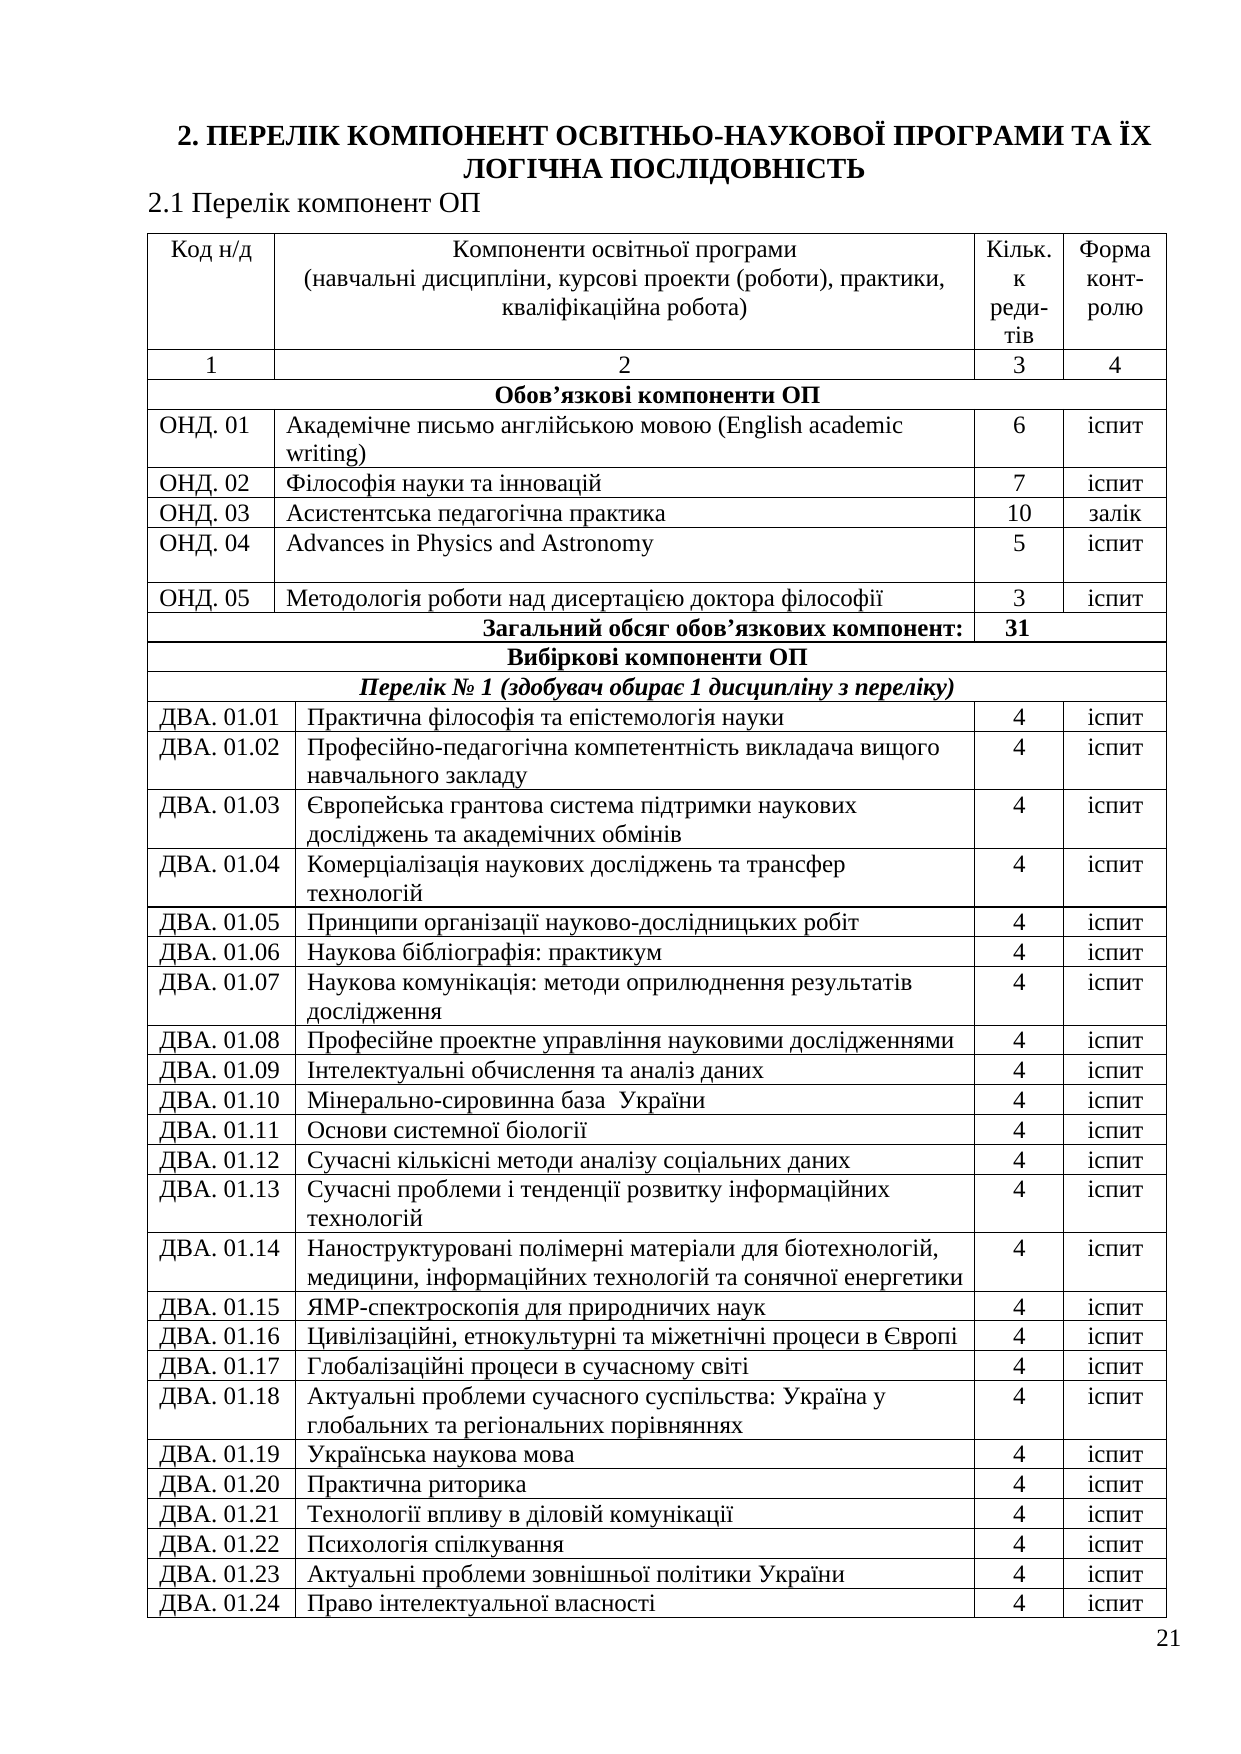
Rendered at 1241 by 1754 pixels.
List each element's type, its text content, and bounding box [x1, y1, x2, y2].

table_cell ДВА. 01.09 [148, 1055, 295, 1084]
table_cell Загальний обсяг обов’язкових компонент: [148, 613, 974, 641]
table_cell 4 [975, 702, 1063, 731]
table_cell іспит [1064, 410, 1166, 467]
table_cell 31 [975, 613, 1166, 641]
table_cell 1 [148, 350, 274, 379]
table_cell 4 [975, 1115, 1063, 1144]
table_cell ДВА. 01.13 [148, 1175, 295, 1232]
table_cell Вибіркові компоненти ОП [148, 643, 1166, 671]
table_cell іспит [1064, 1233, 1166, 1291]
table_cell ДВА. 01.16 [148, 1321, 295, 1350]
table_cell 4 [975, 1499, 1063, 1528]
table_cell іспит [1064, 1115, 1166, 1144]
table_cell ДВА. 01.14 [148, 1233, 295, 1291]
table_cell 4 [975, 1351, 1063, 1380]
table_cell ОНД. 05 [148, 583, 274, 612]
table_cell ОНД. 01 [148, 410, 274, 467]
table_cell Наукова бібліографія: практикум [296, 937, 974, 966]
table_cell Асистентська педагогічна практика [275, 498, 974, 527]
table_cell 4 [975, 849, 1063, 906]
table_cell 4 [975, 732, 1063, 789]
table_cell ДВА. 01.10 [148, 1085, 295, 1114]
table_cell Сучасні проблеми і тенденції розвитку інформаційних технологій [296, 1175, 974, 1232]
table_cell Професійне проектне управління науковими дослідженнями [296, 1026, 974, 1054]
table_cell ОНД. 03 [148, 498, 274, 527]
table_cell іспит [1064, 1381, 1166, 1438]
table_cell 4 [975, 1381, 1063, 1438]
table_cell іспит [1064, 1292, 1166, 1320]
table_cell 4 [975, 790, 1063, 848]
table_cell іспит [1064, 1145, 1166, 1173]
table_cell 2 [275, 350, 974, 379]
table_cell Обов’язкові компоненти ОП [148, 380, 1166, 409]
table_cell Перелік № 1 (здобувач обирає 1 дисципліну з переліку) [148, 672, 1166, 701]
table_cell іспит [1064, 583, 1166, 612]
table_cell ДВА. 01.15 [148, 1292, 295, 1320]
table_cell іспит [1064, 1440, 1166, 1468]
table_cell іспит [1064, 1026, 1166, 1054]
table_cell іспит [1064, 702, 1166, 731]
table_cell Інтелектуальні обчислення та аналіз даних [296, 1055, 974, 1084]
table_cell 5 [975, 528, 1063, 582]
table_header Кільк. креди-тів [975, 234, 1063, 349]
table_cell Актуальні проблеми сучасного суспільства: Україна у глобальних та регіональних порівняннях [296, 1381, 974, 1438]
table_cell Наноструктуровані полімерні матеріали для біотехнологій, медицини, інформаційних технологій та сонячної енергетики [296, 1233, 974, 1291]
table_cell 4 [975, 1026, 1063, 1054]
table_cell 3 [975, 583, 1063, 612]
table_cell ДВА. 01.03 [148, 790, 295, 848]
table_cell іспит [1064, 1559, 1166, 1587]
table_cell Основи системної біології [296, 1115, 974, 1144]
text 2. ПЕРЕЛІК КОМПОНЕНТ ОСВІТНЬО-НАУКОВОЇ ПРОГРАМИ ТА ЇХ ЛОГІЧНА ПОСЛІДОВНІСТЬ [148, 118, 1181, 185]
table_cell ДВА. 01.02 [148, 732, 295, 789]
table_cell залік [1064, 498, 1166, 527]
table_cell ДВА. 01.12 [148, 1145, 295, 1173]
table_cell іспит [1064, 967, 1166, 1024]
table_cell іспит [1064, 1499, 1166, 1528]
table_cell Право інтелектуальної власності [296, 1589, 974, 1617]
table_cell іспит [1064, 528, 1166, 582]
table_cell 4 [975, 1292, 1063, 1320]
table_cell Практична філософія та епістемологія науки [296, 702, 974, 731]
table_cell ОНД. 02 [148, 468, 274, 497]
table_cell ДВА. 01.17 [148, 1351, 295, 1380]
table_cell 4 [975, 1055, 1063, 1084]
table_cell Практична риторика [296, 1469, 974, 1498]
table_cell 4 [975, 1529, 1063, 1558]
table_cell ДВА. 01.21 [148, 1499, 295, 1528]
table_cell Методологія роботи над дисертацією доктора філософії [275, 583, 974, 612]
table_cell ДВА. 01.05 [148, 908, 295, 936]
table_cell ДВА. 01.20 [148, 1469, 295, 1498]
table_cell ДВА. 01.11 [148, 1115, 295, 1144]
table_cell іспит [1064, 1529, 1166, 1558]
table_cell Психологія спілкування [296, 1529, 974, 1558]
table_cell 7 [975, 468, 1063, 497]
table_cell Професійно-педагогічна компетентність викладача вищого навчального закладу [296, 732, 974, 789]
table_cell іспит [1064, 790, 1166, 848]
table_cell 4 [975, 967, 1063, 1024]
table_cell 4 [975, 1233, 1063, 1291]
table_header Форма конт-ролю [1064, 234, 1166, 349]
table_cell ЯМР-спектроскопія для природничих наук [296, 1292, 974, 1320]
table_cell Наукова комунікація: методи оприлюднення результатів дослідження [296, 967, 974, 1024]
table_cell 10 [975, 498, 1063, 527]
table_cell ДВА. 01.06 [148, 937, 295, 966]
table_cell іспит [1064, 1055, 1166, 1084]
text 2.1 Перелік компонент ОП [148, 185, 1181, 219]
table_cell Актуальні проблеми зовнішньої політики України [296, 1559, 974, 1587]
table_header Код н/д [148, 234, 274, 349]
table_cell ДВА. 01.07 [148, 967, 295, 1024]
table_cell 4 [975, 1145, 1063, 1173]
table_cell Комерціалізація наукових досліджень та трансфер технологій [296, 849, 974, 906]
table_cell ДВА. 01.22 [148, 1529, 295, 1558]
table_cell 4 [975, 1559, 1063, 1587]
table_cell 4 [1064, 350, 1166, 379]
table_cell Advances in Physics and Astronomy [275, 528, 974, 582]
table_cell 4 [975, 1440, 1063, 1468]
table_cell Українська наукова мова [296, 1440, 974, 1468]
table_cell 4 [975, 1175, 1063, 1232]
table_cell ДВА. 01.08 [148, 1026, 295, 1054]
table_cell Технології впливу в діловій комунікації [296, 1499, 974, 1528]
table_cell 4 [975, 1321, 1063, 1350]
table_cell 3 [975, 350, 1063, 379]
table_cell Європейська грантова система підтримки наукових досліджень та академічних обмінів [296, 790, 974, 848]
table_cell іспит [1064, 1589, 1166, 1617]
table_cell 4 [975, 937, 1063, 966]
table_cell іспит [1064, 937, 1166, 966]
table_cell Філософія науки та інновацій [275, 468, 974, 497]
table_cell Цивілізаційні, етнокультурні та міжетнічні процеси в Європі [296, 1321, 974, 1350]
table_cell 4 [975, 1469, 1063, 1498]
table_cell 4 [975, 908, 1063, 936]
table_cell ДВА. 01.18 [148, 1381, 295, 1438]
table_cell іспит [1064, 849, 1166, 906]
table_cell іспит [1064, 1321, 1166, 1350]
table_cell ДВА. 01.24 [148, 1589, 295, 1617]
table_cell іспит [1064, 1175, 1166, 1232]
table_cell 4 [975, 1589, 1063, 1617]
table_cell іспит [1064, 908, 1166, 936]
table_cell ДВА. 01.19 [148, 1440, 295, 1468]
table_cell ОНД. 04 [148, 528, 274, 582]
table_cell Мінерально-сировинна база України [296, 1085, 974, 1114]
table_cell ДВА. 01.23 [148, 1559, 295, 1587]
table_cell Принципи організації науково-дослідницьких робіт [296, 908, 974, 936]
table_cell 6 [975, 410, 1063, 467]
table_cell іспит [1064, 1085, 1166, 1114]
table_cell Сучасні кількісні методи аналізу соціальних даних [296, 1145, 974, 1173]
table_cell іспит [1064, 1469, 1166, 1498]
table_header Компоненти освітньої програми (навчальні дисципліни, курсові проекти (роботи), практики, кваліфікаційна робота) [275, 234, 974, 349]
table_cell 4 [975, 1085, 1063, 1114]
table_cell ДВА. 01.01 [148, 702, 295, 731]
table_cell іспит [1064, 1351, 1166, 1380]
table_cell Глобалізаційні процеси в сучасному світі [296, 1351, 974, 1380]
table_cell ДВА. 01.04 [148, 849, 295, 906]
table_cell іспит [1064, 732, 1166, 789]
table_cell Академічне письмо англійською мовою (English academic writing) [275, 410, 974, 467]
table_cell іспит [1064, 468, 1166, 497]
